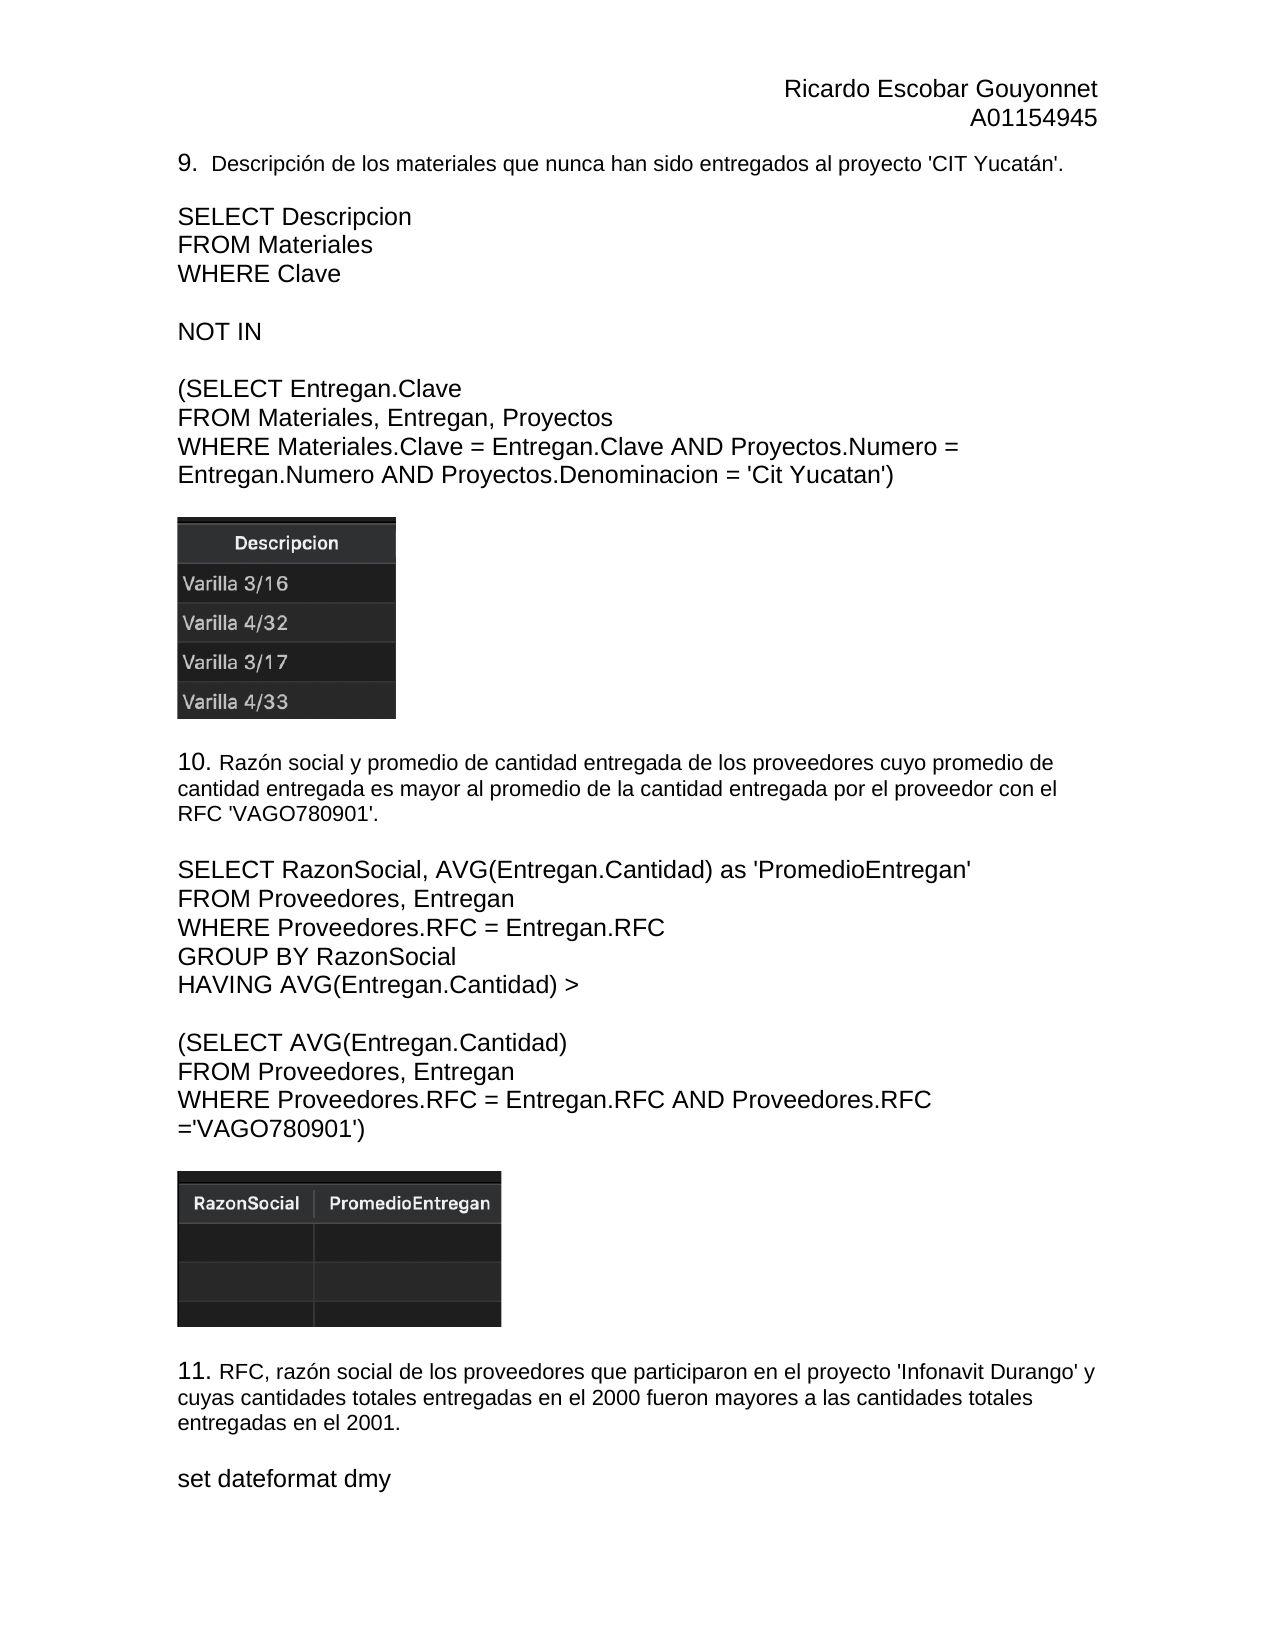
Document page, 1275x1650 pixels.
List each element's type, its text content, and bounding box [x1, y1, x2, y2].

text NOT IN [177, 317, 1098, 345]
text WHERE Materiales.Clave = Entregan.Clave AND Proyectos.Numero = Entregan.Numero AND Proyectos.Denominacion = 'Cit Yucatan') [177, 432, 1098, 489]
picture [177, 1171, 502, 1327]
text HAVING AVG(Entregan.Cantidad) > [177, 970, 1098, 999]
text FROM Proveedores, Entregan [177, 1056, 1098, 1085]
text 11. RFC, razón social de los proveedores que participaron en el proyecto 'Infonavit Durango' y cuyas cantidades totales entregadas en el 2000 fueron mayores a las cantidades totales entregadas en el 2001. [177, 1356, 1098, 1435]
text (SELECT AVG(Entregan.Cantidad) [177, 1028, 1098, 1056]
text 10. Razón social y promedio de cantidad entregada de los proveedores cuyo promedio de cantidad entregada es mayor al promedio de la cantidad entregada por el proveedor con el RFC 'VAGO780901'. [177, 747, 1098, 826]
text SELECT RazonSocial, AVG(Entregan.Cantidad) as 'PromedioEntregan' [177, 855, 1098, 884]
picture [177, 517, 396, 719]
text WHERE Proveedores.RFC = Entregan.RFC [177, 913, 1098, 941]
text FROM Proveedores, Entregan [177, 884, 1098, 913]
text (SELECT Entregan.Clave [177, 374, 1098, 403]
text FROM Materiales, Entregan, Proyectos [177, 403, 1098, 432]
text set dateformat dmy [177, 1464, 1098, 1492]
text FROM Materiales [177, 230, 1098, 259]
text SELECT Descripcion [177, 202, 1098, 230]
text WHERE Proveedores.RFC = Entregan.RFC AND Proveedores.RFC ='VAGO780901') [177, 1085, 1098, 1143]
text 9. Descripción de los materiales que nunca han sido entregados al proyecto 'CIT Yucatán'. [177, 148, 1098, 176]
text GROUP BY RazonSocial [177, 941, 1098, 970]
text WHERE Clave [177, 259, 1098, 288]
